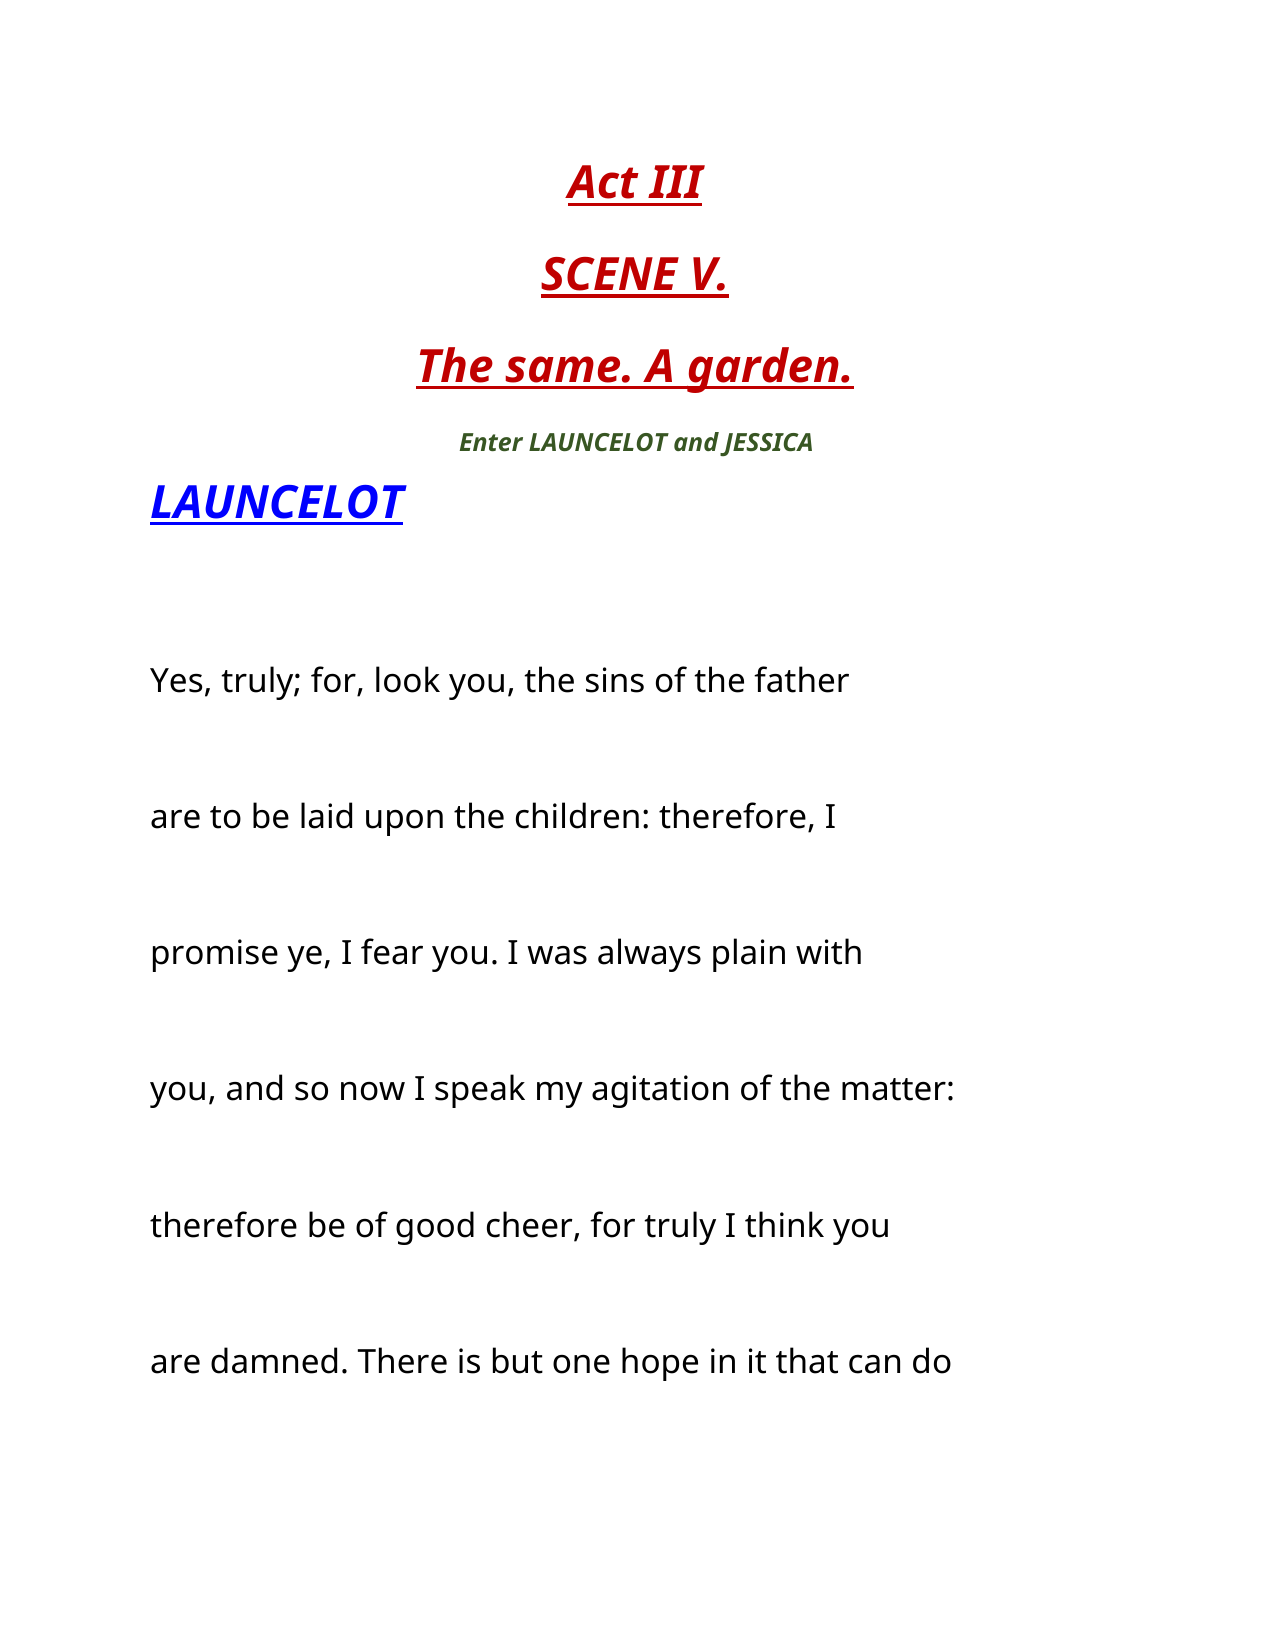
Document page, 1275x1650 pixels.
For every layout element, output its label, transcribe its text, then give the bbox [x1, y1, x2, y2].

text SCENE V. [150, 242, 1125, 304]
text Enter LAUNCELOT and JESSICA [150, 425, 1125, 459]
text Act III [150, 150, 1125, 212]
text LAUNCELOT [150, 469, 1125, 532]
text The same. A garden. [150, 333, 1125, 396]
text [150, 656, 1125, 1383]
